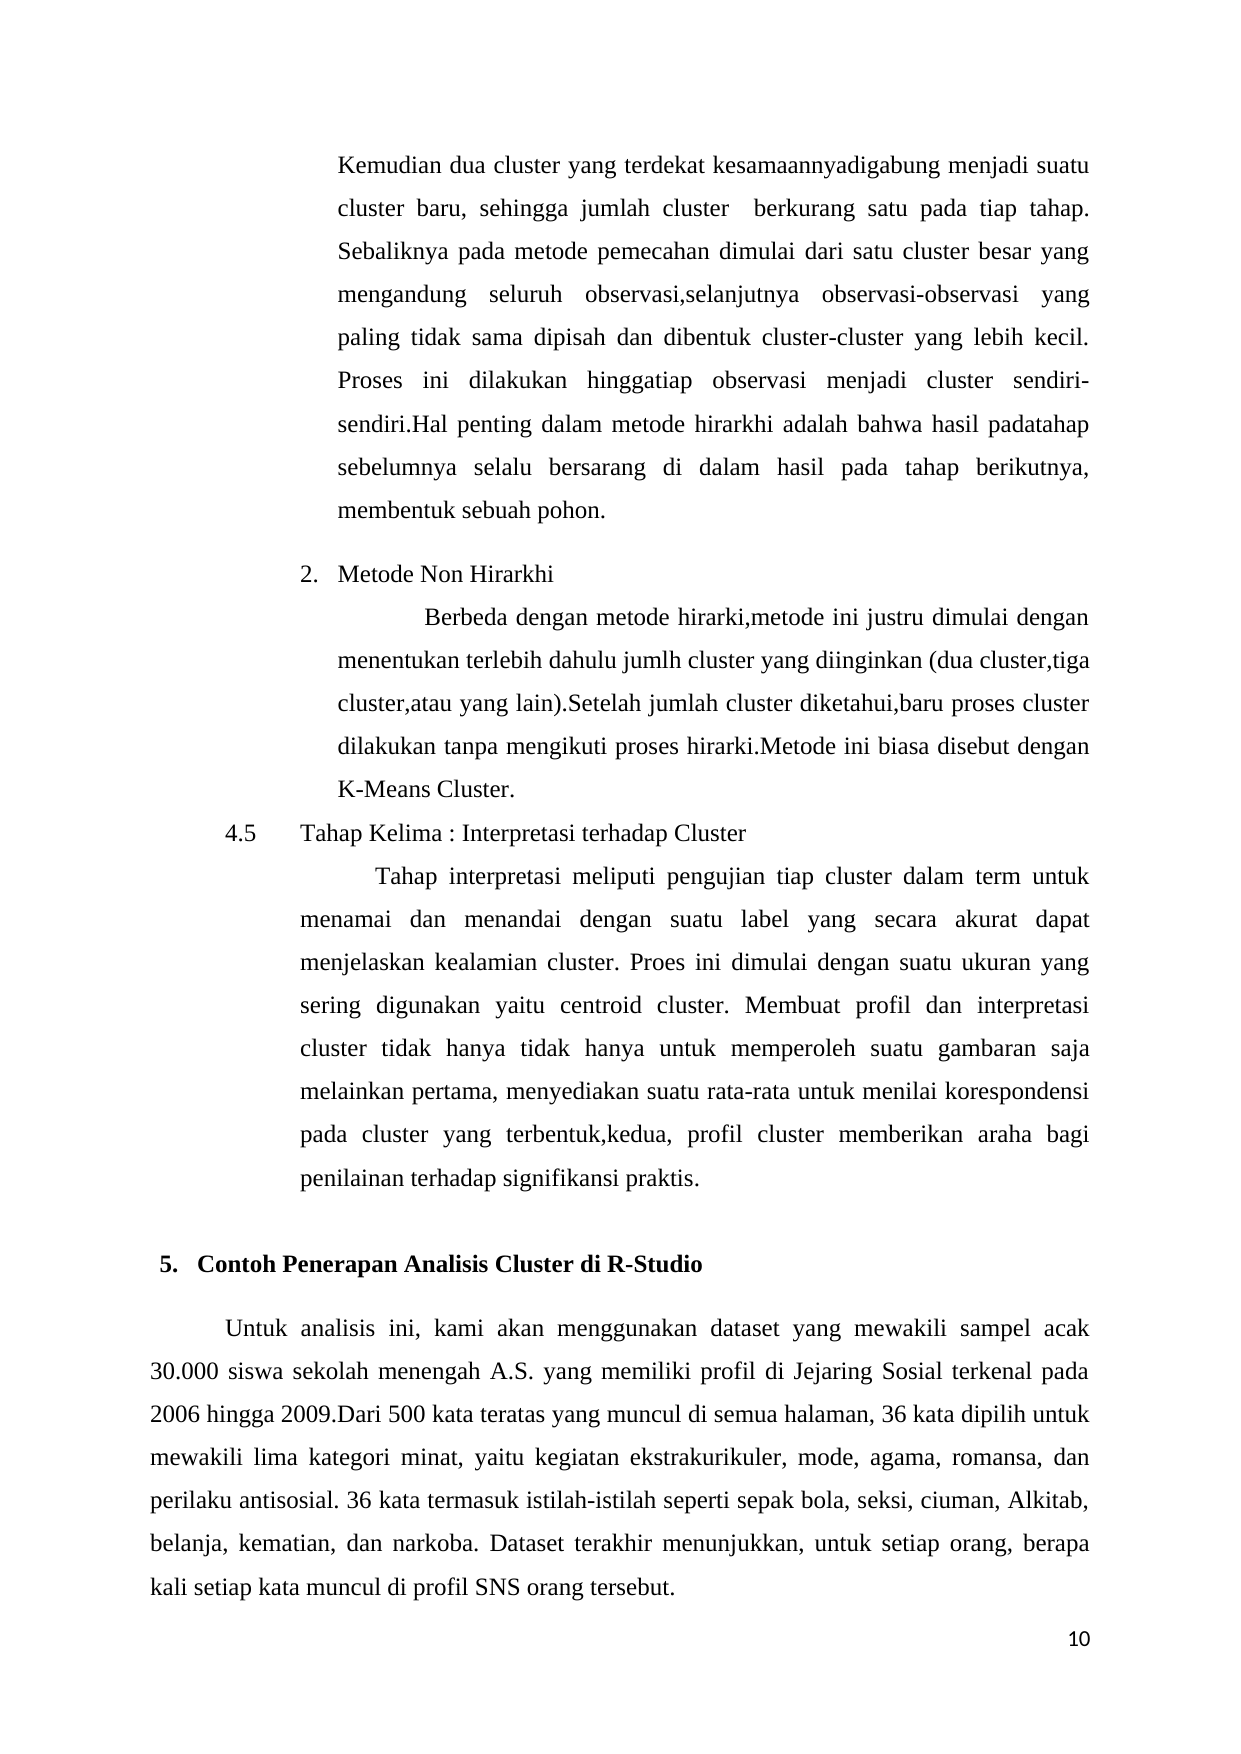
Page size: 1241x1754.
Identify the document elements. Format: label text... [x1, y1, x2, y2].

text Untuk analisis ini, kami akan menggunakan dataset yang mewakili sampel acak 30.000 siswa sekolah menengah A.S. yang memiliki profil di Jejaring Sosial terkenal pada 2006 hingga 2009.Dari 500 kata teratas yang muncul di semua halaman, 36 kata dipilih untuk mewakili lima kategori minat, yaitu kegiatan ekstrakurikuler, mode, agama, romansa, dan perilaku antisosial. 36 kata termasuk istilah-istilah seperti sepak bola, seksi, ciuman, Alkitab, belanja, kematian, dan narkoba. Dataset terakhir menunjukkan, untuk setiap orang, berapa kali setiap kata muncul di profil SNS orang tersebut. [150, 1313, 1090, 1600]
list Berbeda dengan metode hirarki,metode ini justru dimulai dengan menentukan terlebih dahulu jumlh cluster yang diinginkan (dua cluster,tiga cluster,atau yang lain).Setelah jumlah cluster diketahui,baru proses cluster dilakukan tanpa mengikuti proses hirarki.Metode ini biasa disebut dengan K-Means Cluster. [337, 602, 1090, 803]
list Metode Non Hirarkhi [300, 559, 1090, 588]
list Tahap interpretasi meliputi pengujian tiap cluster dalam term untuk menamai dan menandai dengan suatu label yang secara akurat dapat menjelaskan kealamian cluster. Proes ini dimulai dengan suatu ukuran yang sering digunakan yaitu centroid cluster. Membuat profil dan interpretasi cluster tidak hanya tidak hanya untuk memperoleh suatu gambaran saja melainkan pertama, menyediakan suatu rata-rata untuk menilai korespondensi pada cluster yang terbentuk,kedua, profil cluster memberikan araha bagi penilainan terhadap signifikansi praktis. [300, 861, 1090, 1191]
list Contoh Penerapan Analisis Cluster di R-Studio [159, 1249, 1090, 1278]
list 4.5 Tahap Kelima : Interpretasi terhadap Cluster [225, 818, 1090, 846]
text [337, 150, 1090, 524]
